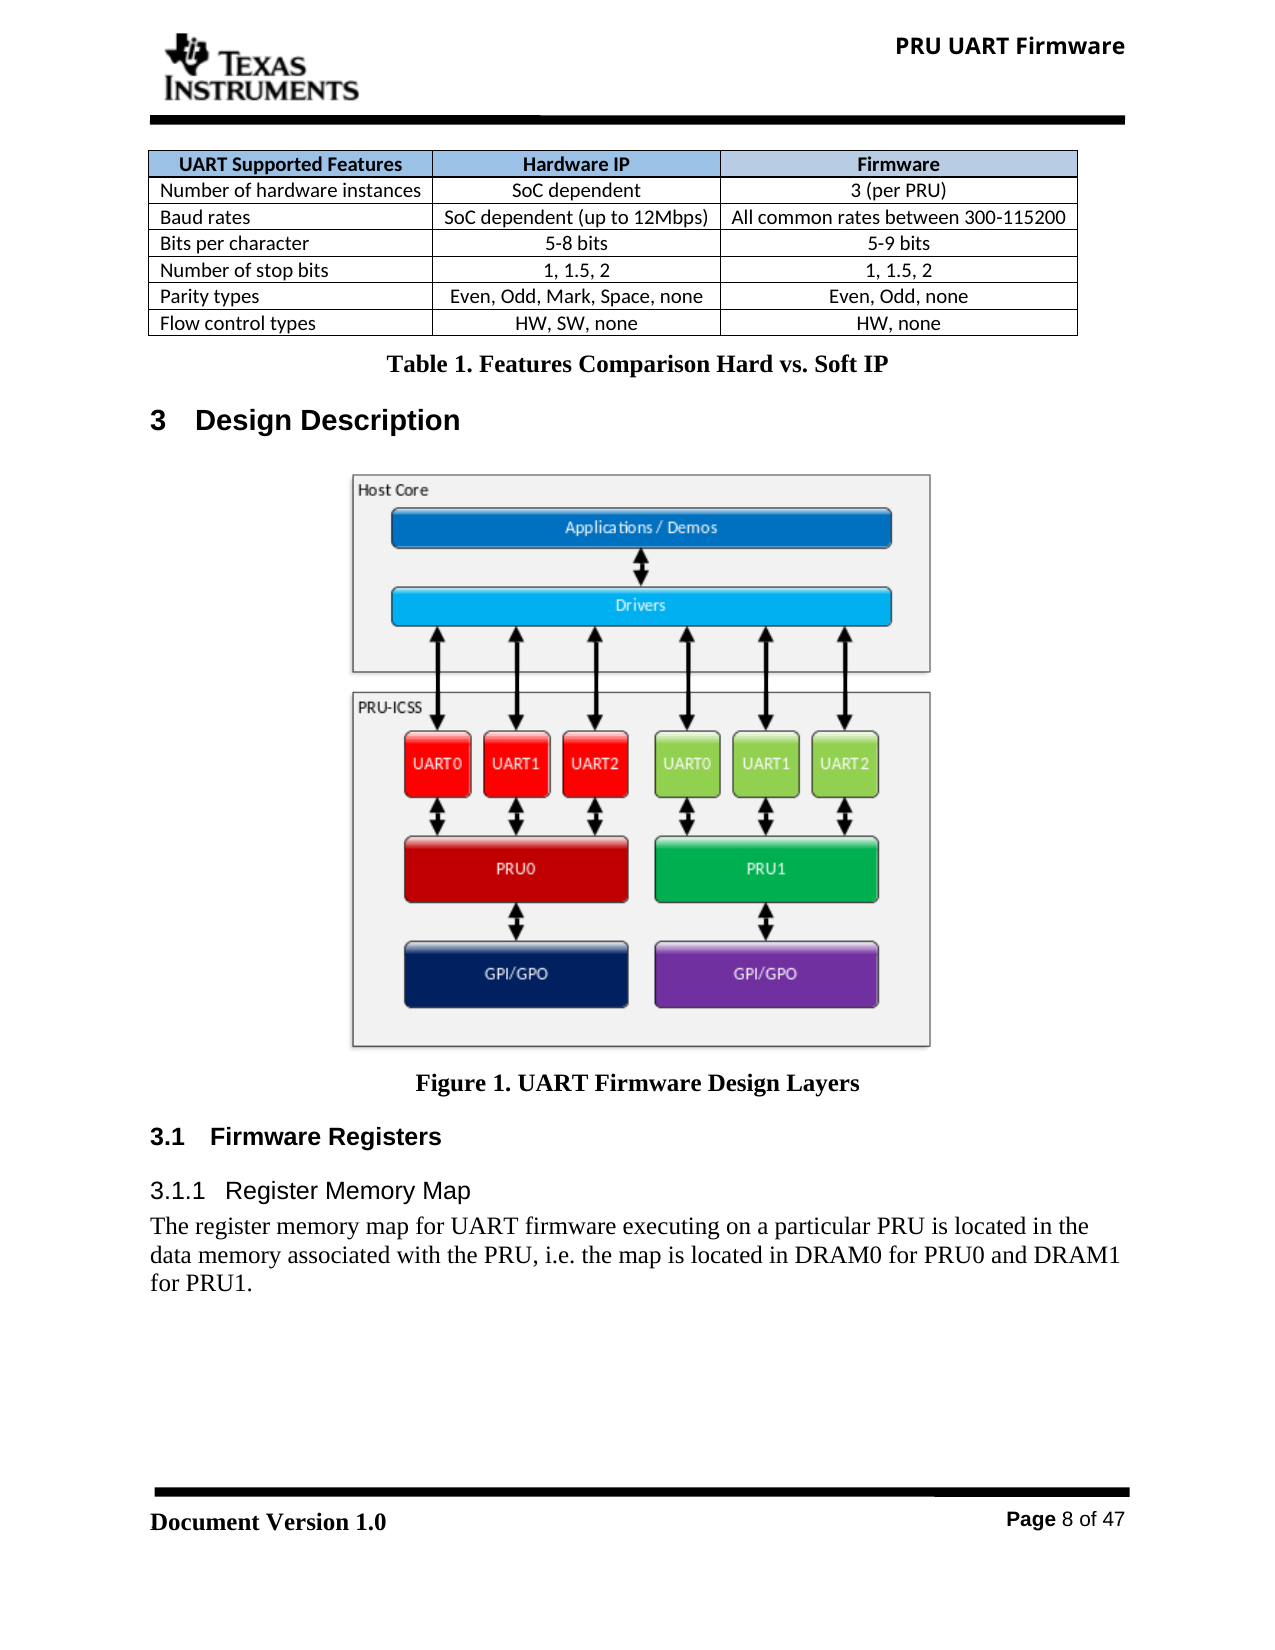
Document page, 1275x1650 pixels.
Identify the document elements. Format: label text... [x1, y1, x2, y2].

table_cell 1, 1.5, 2 [721, 257, 1077, 282]
text Table 1. Features Comparison Hard vs. Soft IP [150, 349, 1125, 377]
table_cell Flow control types [149, 310, 432, 335]
table_header UART Supported Features [149, 151, 432, 176]
table_cell 1, 1.5, 2 [433, 257, 720, 282]
table_cell Number of stop bits [149, 257, 432, 282]
text Figure 1. UART Firmware Design Layers [150, 1068, 1125, 1097]
table_cell Parity types [149, 283, 432, 309]
table_header Hardware IP [433, 151, 720, 176]
table_cell 3 (per PRU) [721, 178, 1077, 203]
table_cell HW, none [721, 310, 1077, 335]
table_cell All common rates between 300-115200 [721, 204, 1077, 229]
subtitle Design Description [150, 402, 1125, 436]
table_header Firmware [721, 151, 1077, 176]
subtitle Firmware Registers [150, 1122, 1125, 1151]
text The register memory map for UART firmware executing on a particular PRU is located in the data memory associated with the PRU, i.e. the map is located in DRAM0 for PRU0 and DRAM1 for PRU1. [150, 1211, 1125, 1297]
subtitle Register Memory Map [150, 1176, 1125, 1205]
table_cell SoC dependent (up to 12Mbps) [433, 204, 720, 229]
picture [150, 30, 374, 105]
table_cell Baud rates [149, 204, 432, 229]
table_cell Even, Odd, Mark, Space, none [433, 283, 720, 309]
table_cell 5-8 bits [433, 230, 720, 256]
table_cell Bits per character [149, 230, 432, 256]
table_cell HW, SW, none [433, 310, 720, 335]
table_cell SoC dependent [433, 178, 720, 203]
table_cell 5-9 bits [721, 230, 1077, 256]
table_cell Number of hardware instances [149, 178, 432, 203]
table_cell Even, Odd, none [721, 283, 1077, 309]
